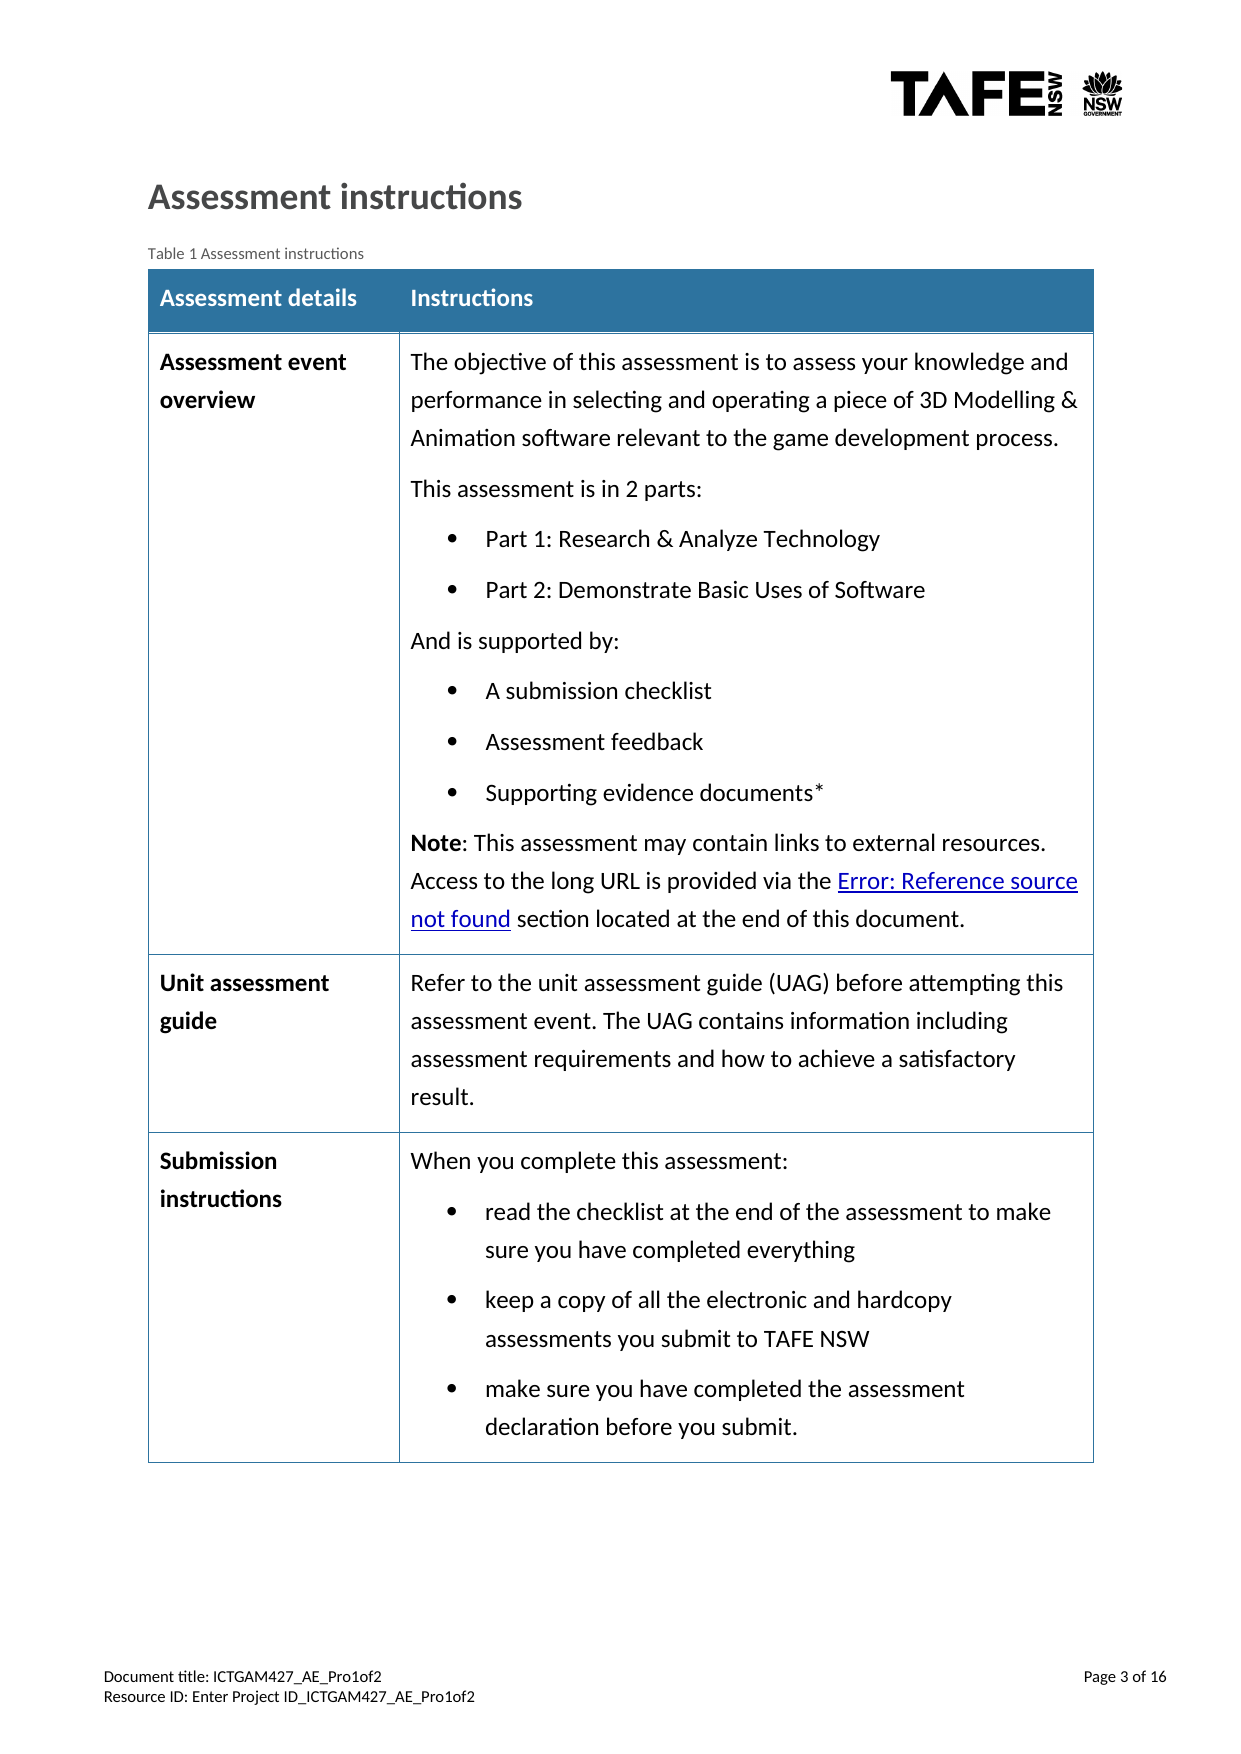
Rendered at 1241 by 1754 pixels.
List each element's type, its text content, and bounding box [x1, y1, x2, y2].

table_header Instructions [400, 270, 1093, 332]
table_cell The objective of this assessment is to assess your knowledge and performance in selecting and operating a piece of 3D Modelling & Animation software relevant to the game development process. This assessment is in 2 parts: Part 1: Research & Analyze Technology Part 2: Demonstrate Basic Uses of Software And is supported by: A submission checklist Assessment feedback Supporting evidence documents* Note: This assessment may contain links to external resources. Access to the long URL is provided via the External resources – Links and URLs section located at the end of this document. [400, 334, 1093, 954]
table_cell Submission instructions [149, 1133, 399, 1462]
picture [890, 71, 1123, 116]
table_cell Assessment event overview [149, 334, 399, 954]
table_header Assessment details [149, 270, 399, 332]
table_cell Unit assessment guide [149, 955, 399, 1132]
table_cell Refer to the unit assessment guide (UAG) before attempting this assessment event. The UAG contains information including assessment requirements and how to achieve a satisfactory result. [400, 955, 1093, 1132]
subtitle Assessment instructions [148, 173, 1092, 218]
table_cell When you complete this assessment: read the checklist at the end of the assessment to make sure you have completed everything keep a copy of all the electronic and hardcopy assessments you submit to TAFE NSW make sure you have completed the assessment declaration before you submit. [400, 1133, 1093, 1462]
